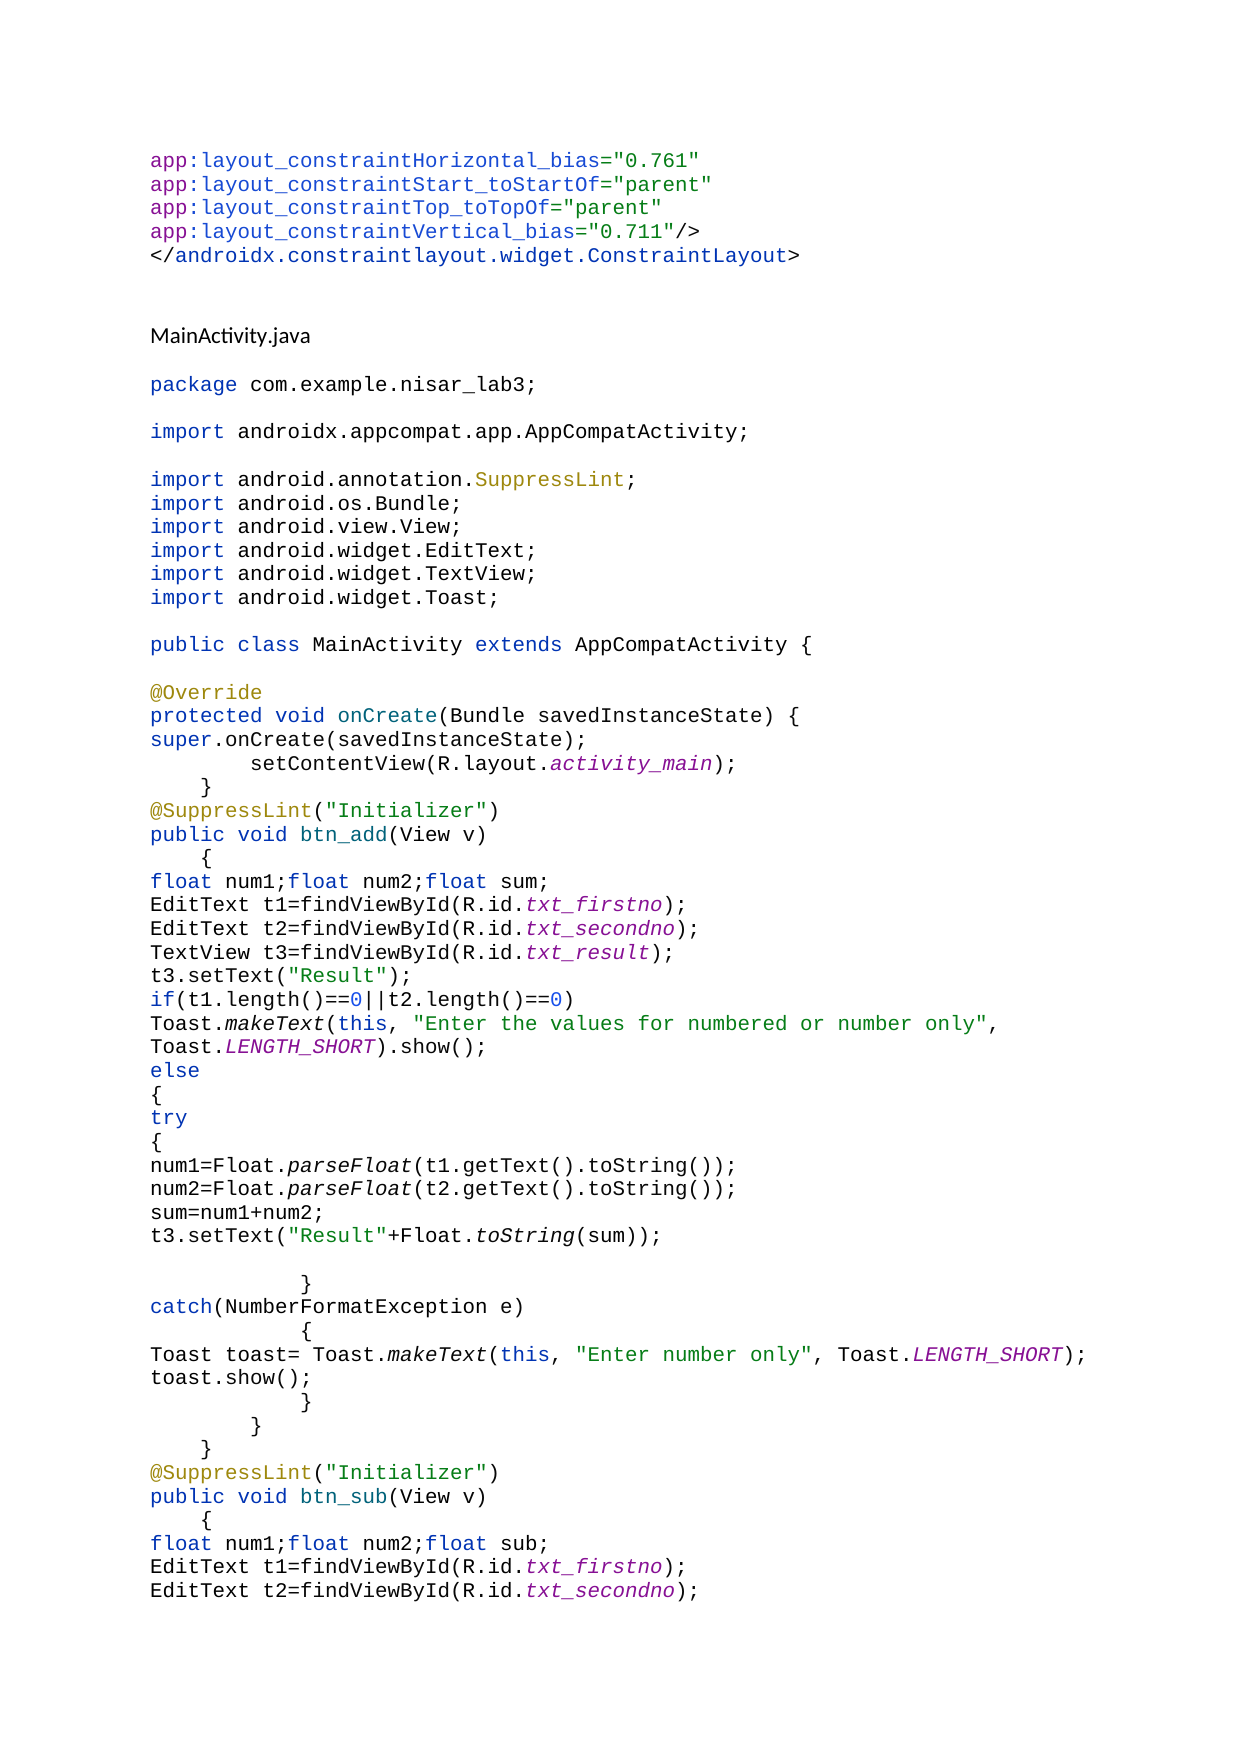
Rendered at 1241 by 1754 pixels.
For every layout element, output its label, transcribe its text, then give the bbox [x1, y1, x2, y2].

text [150, 374, 1090, 1604]
text MainActivity.java [150, 321, 1090, 349]
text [150, 150, 1090, 268]
